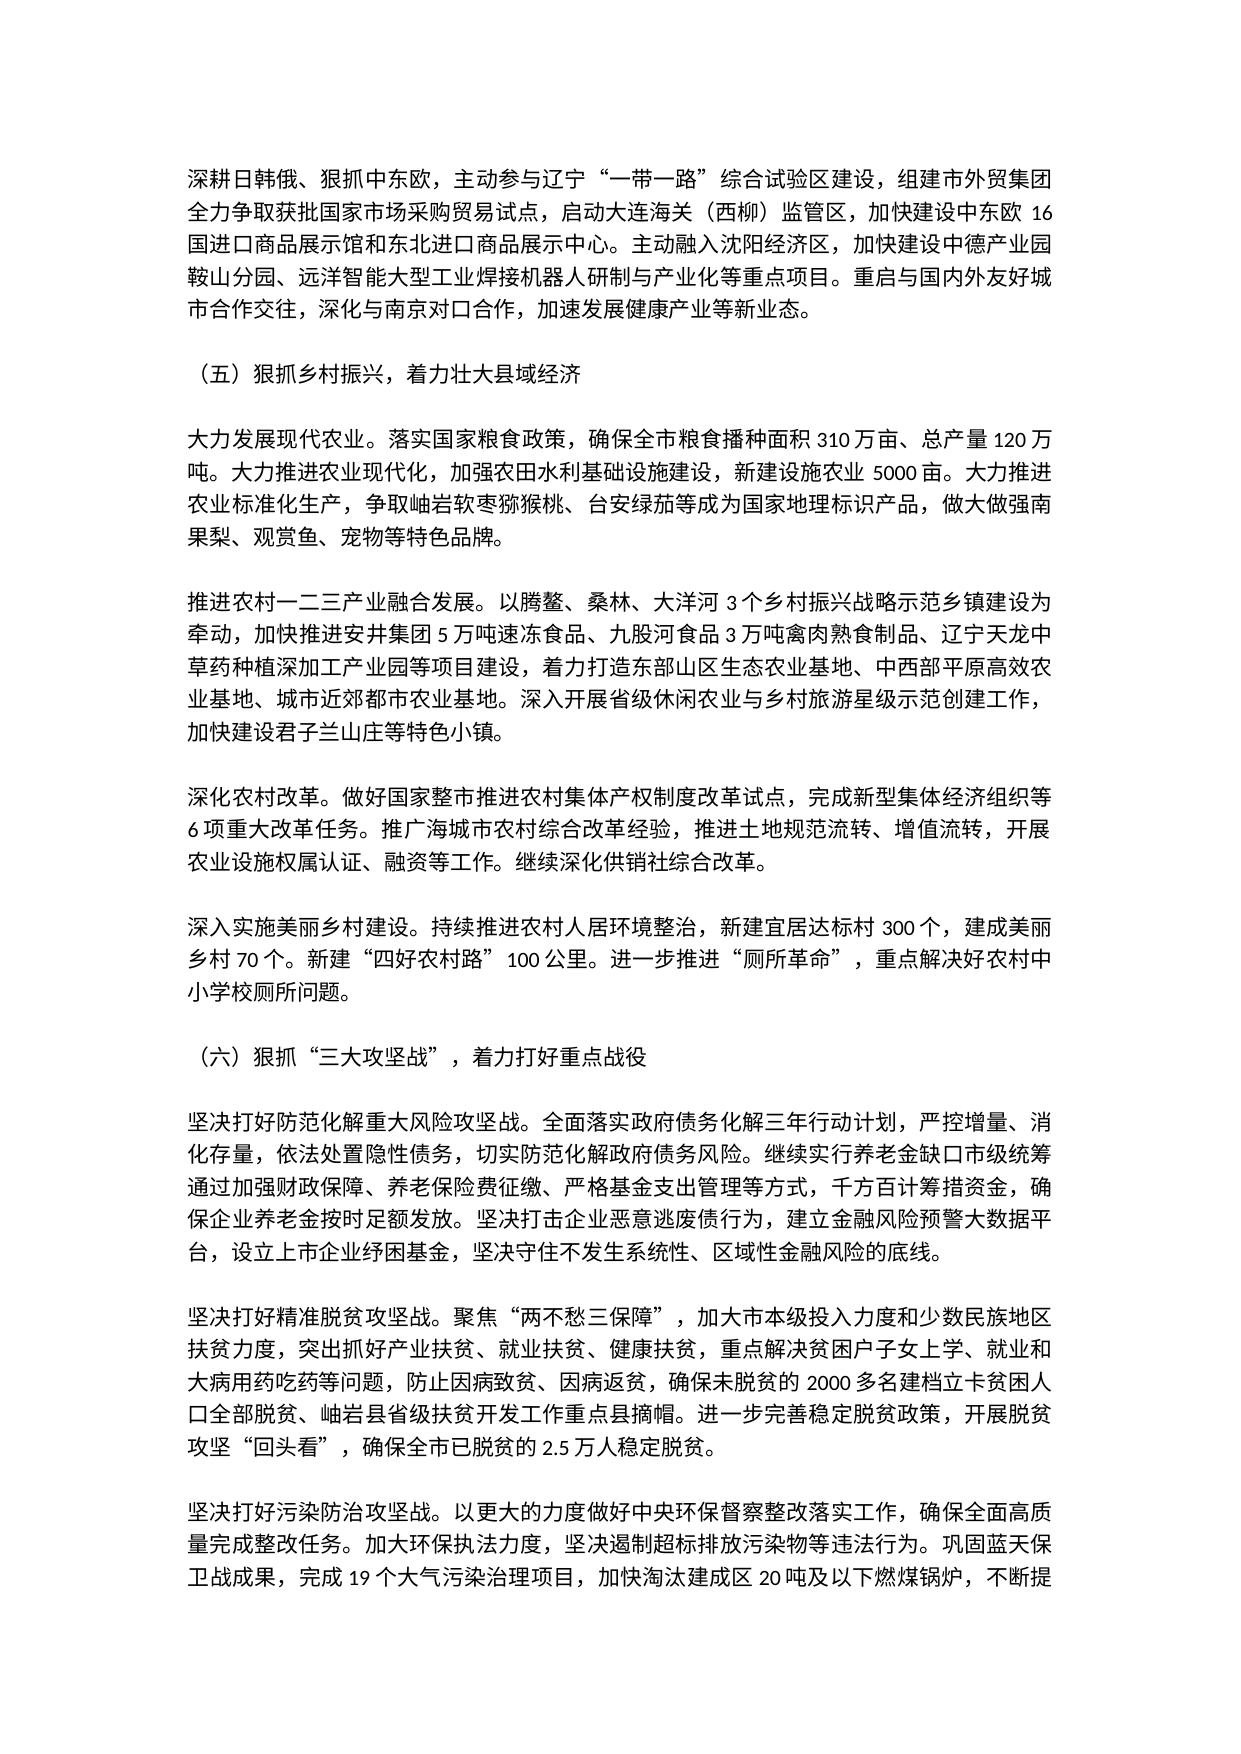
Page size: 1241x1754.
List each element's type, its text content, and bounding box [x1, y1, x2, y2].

text 坚决打好精准脱贫攻坚战。聚焦“两不愁三保障”，加大市本级投入力度和少数民族地区扶贫力度，突出抓好产业扶贫、就业扶贫、健康扶贫，重点解决贫困户子女上学、就业和大病用药吃药等问题，防止因病致贫、因病返贫，确保未脱贫的2000多名建档立卡贫困人口全部脱贫、岫岩县省级扶贫开发工作重点县摘帽。进一步完善稳定脱贫政策，开展脱贫攻坚“回头看”，确保全市已脱贫的2.5万人稳定脱贫。 [187, 1299, 1053, 1462]
text （六）狠抓“三大攻坚战”，着力打好重点战役 [187, 1039, 1053, 1072]
text 深入实施美丽乡村建设。持续推进农村人居环境整治，新建宜居达标村300个，建成美丽乡村70个。新建“四好农村路”100公里。进一步推进“厕所革命”，重点解决好农村中小学校厕所问题。 [187, 909, 1053, 1007]
text （五）狠抓乡村振兴，着力壮大县域经济 [187, 357, 1053, 389]
text 深化农村改革。做好国家整市推进农村集体产权制度改革试点，完成新型集体经济组织等6项重大改革任务。推广海城市农村综合改革经验，推进土地规范流转、增值流转，开展农业设施权属认证、融资等工作。继续深化供销社综合改革。 [187, 779, 1053, 877]
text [187, 162, 1053, 324]
text 大力发展现代农业。落实国家粮食政策，确保全市粮食播种面积310万亩、总产量120万吨。大力推进农业现代化，加强农田水利基础设施建设，新建设施农业5000亩。大力推进农业标准化生产，争取岫岩软枣猕猴桃、台安绿茄等成为国家地理标识产品，做大做强南果梨、观赏鱼、宠物等特色品牌。 [187, 422, 1053, 552]
text 推进农村一二三产业融合发展。以腾鳌、桑林、大洋河3个乡村振兴战略示范乡镇建设为牵动，加快推进安井集团5万吨速冻食品、九股河食品3万吨禽肉熟食制品、辽宁天龙中草药种植深加工产业园等项目建设，着力打造东部山区生态农业基地、中西部平原高效农业基地、城市近郊都市农业基地。深入开展省级休闲农业与乡村旅游星级示范创建工作，加快建设君子兰山庄等特色小镇。 [187, 584, 1053, 747]
text 坚决打好防范化解重大风险攻坚战。全面落实政府债务化解三年行动计划，严控增量、消化存量，依法处置隐性债务，切实防范化解政府债务风险。继续实行养老金缺口市级统筹，通过加强财政保障、养老保险费征缴、严格基金支出管理等方式，千方百计筹措资金，确保企业养老金按时足额发放。坚决打击企业恶意逃废债行为，建立金融风险预警大数据平台，设立上市企业纾困基金，坚决守住不发生系统性、区域性金融风险的底线。 [187, 1104, 1053, 1267]
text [187, 1494, 1053, 1592]
